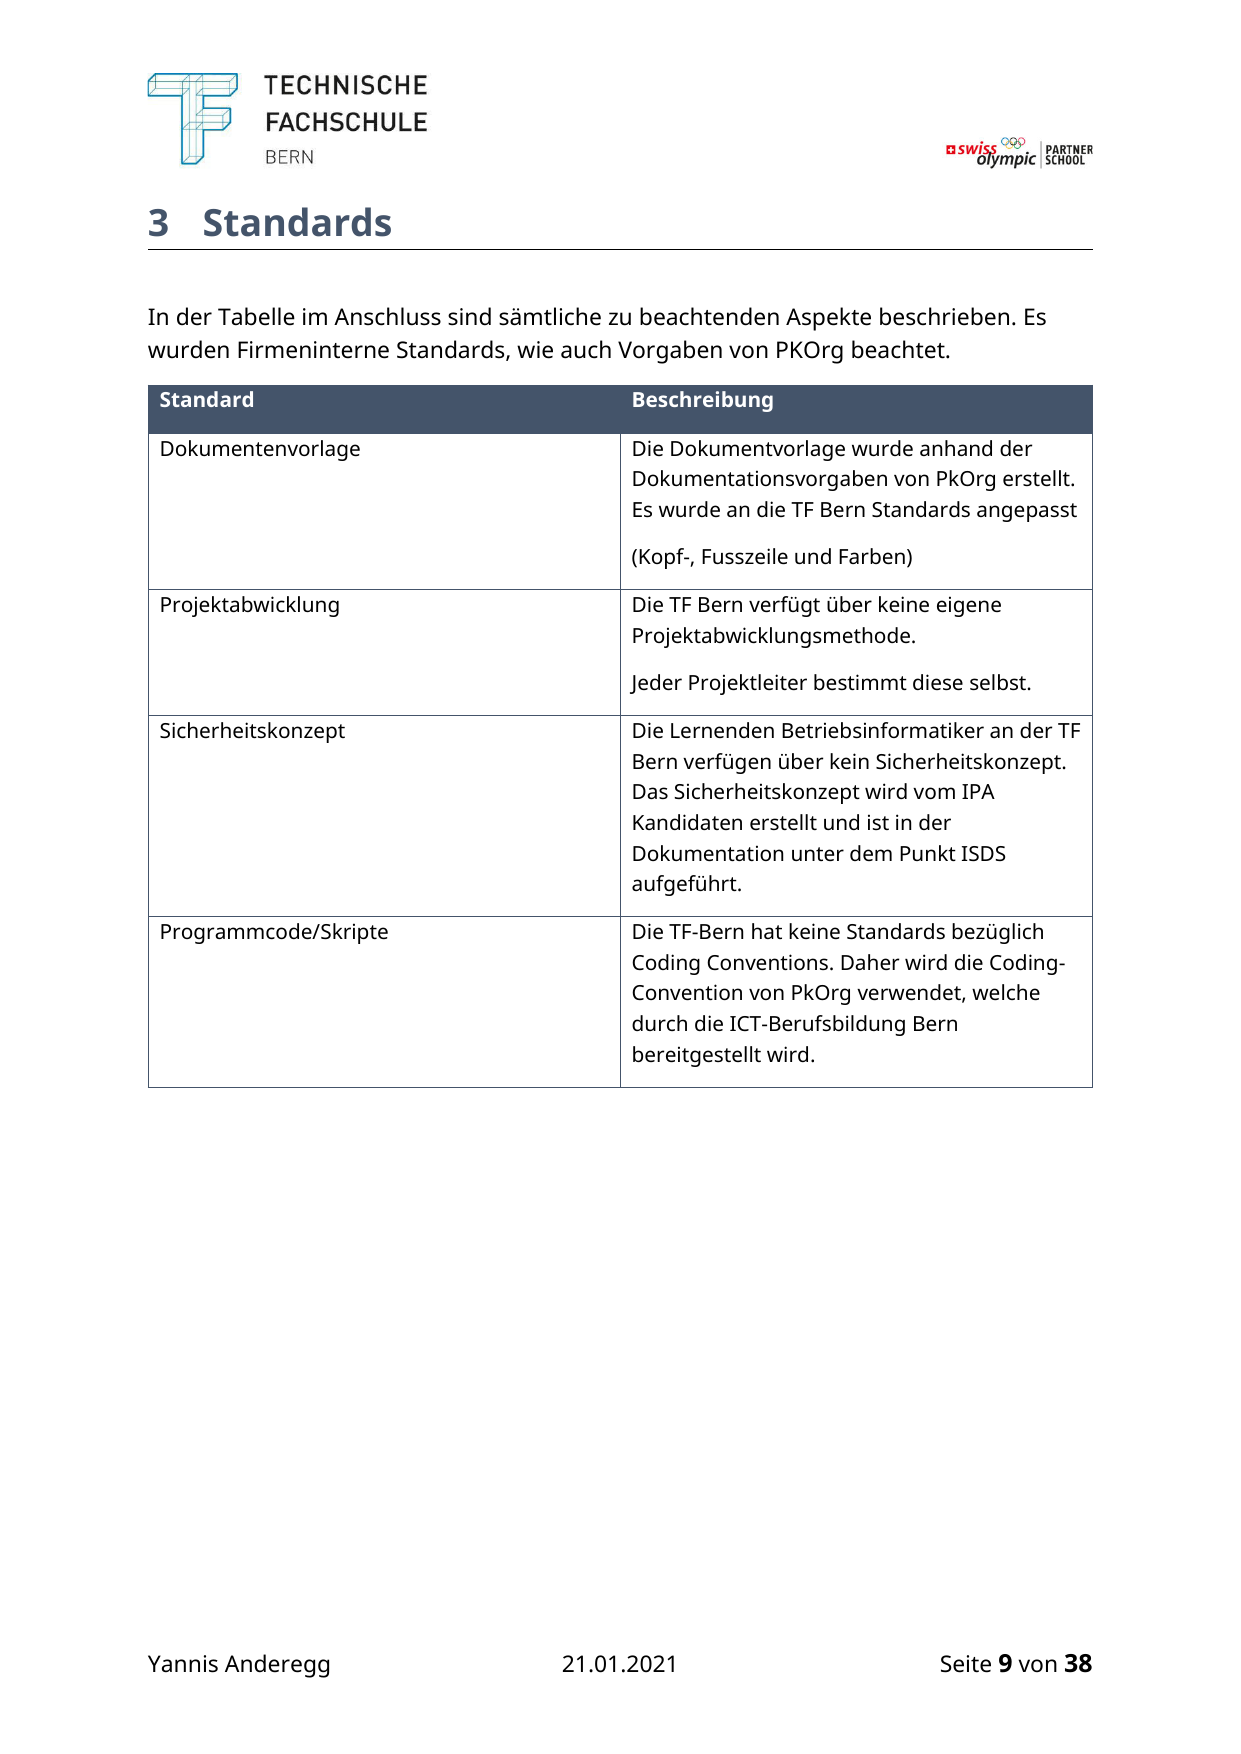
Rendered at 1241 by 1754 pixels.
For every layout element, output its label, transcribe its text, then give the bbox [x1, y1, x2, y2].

table_cell Sicherheitskonzept [149, 716, 620, 916]
table_cell Projektabwicklung [149, 590, 620, 715]
table_header Beschreibung [621, 386, 1092, 433]
table_cell Die TF Bern verfügt über keine eigene Projektabwicklungsmethode. Jeder Projektleiter bestimmt diese selbst. [621, 590, 1092, 715]
subtitle Standards [148, 196, 1093, 249]
table_header Standard [149, 386, 620, 433]
picture [147, 73, 1093, 196]
text In der Tabelle im Anschluss sind sämtliche zu beachtenden Aspekte beschrieben. Es wurden Firmeninterne Standards, wie auch Vorgaben von PKOrg beachtet. [148, 300, 1093, 365]
table_cell Die TF-Bern hat keine Standards bezüglich Coding Conventions. Daher wird die Coding-Convention von PkOrg verwendet, welche durch die ICT-Berufsbildung Bern bereitgestellt wird. [621, 917, 1092, 1087]
table_cell Programmcode/Skripte [149, 917, 620, 1087]
table_cell Die Dokumentvorlage wurde anhand der Dokumentationsvorgaben von PkOrg erstellt. Es wurde an die TF Bern Standards angepasst (Kopf-, Fusszeile und Farben) [621, 434, 1092, 589]
table_cell Dokumentenvorlage [149, 434, 620, 589]
table_cell Die Lernenden Betriebsinformatiker an der TF Bern verfügen über kein Sicherheitskonzept. Das Sicherheitskonzept wird vom IPA Kandidaten erstellt und ist in der Dokumentation unter dem Punkt ISDS aufgeführt. [621, 716, 1092, 916]
